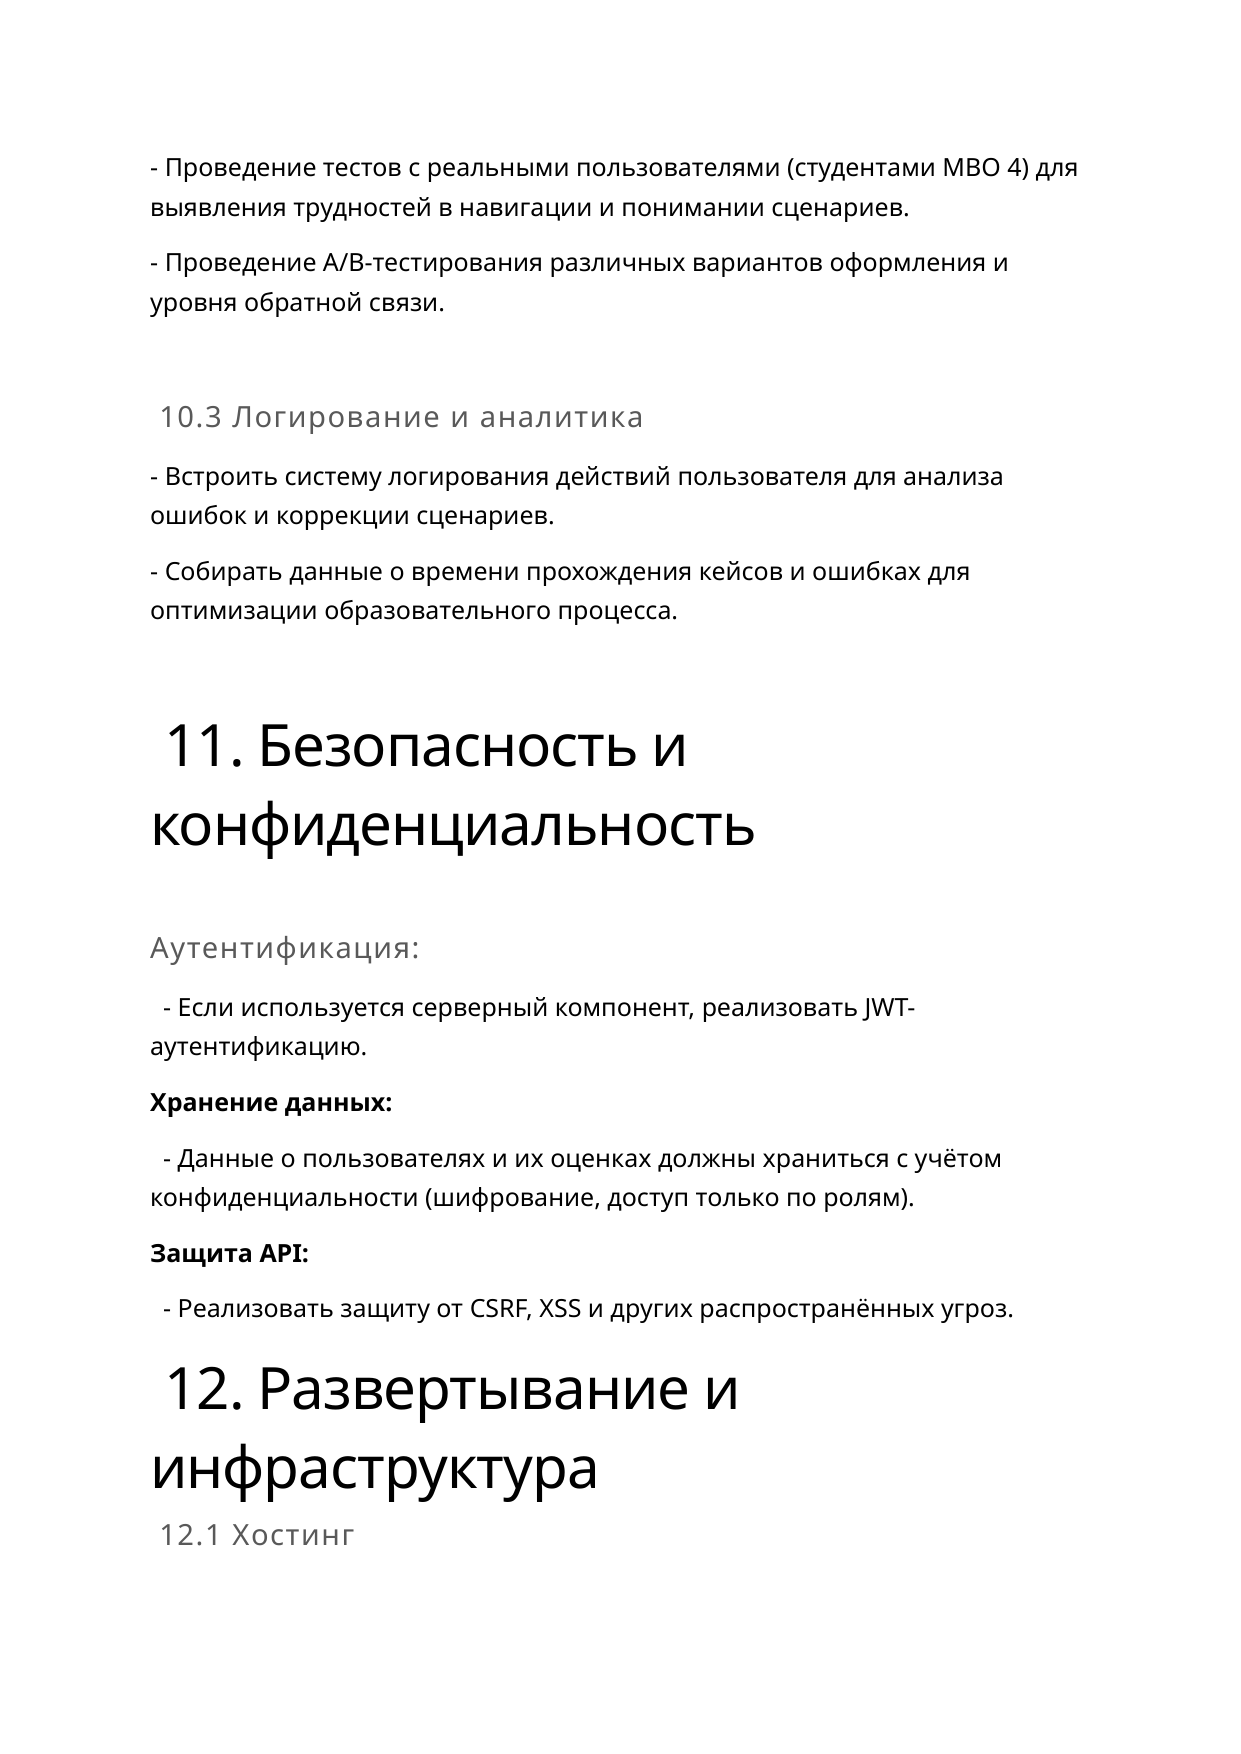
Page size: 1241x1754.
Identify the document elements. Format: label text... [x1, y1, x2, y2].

text - Проведение тестов с реальными пользователями (студентами MBO 4) для выявления трудностей в навигации и понимании сценариев. [150, 150, 1090, 223]
title 11. Безопасность и конфиденциальность [150, 704, 1090, 863]
subtitle 12.1 Хостинг [150, 1514, 1090, 1554]
text - Проведение A/B-тестирования различных вариантов оформления и уровня обратной связи. [150, 245, 1090, 318]
title 12. Развертывание и инфраструктура [150, 1347, 1090, 1506]
text - Встроить систему логирования действий пользователя для анализа ошибок и коррекции сценариев. [150, 458, 1090, 531]
subtitle 10.3 Логирование и аналитика [150, 396, 1090, 436]
text - Если используется серверный компонент, реализовать JWT-аутентификацию. [150, 989, 1090, 1063]
subtitle Аутентификация: [150, 927, 1090, 967]
text Хранение данных: [150, 1084, 1090, 1118]
text - Данные о пользователях и их оценках должны храниться с учётом конфиденциальности (шифрование, доступ только по ролям). [150, 1140, 1090, 1213]
text Защита API: [150, 1235, 1090, 1269]
text - Реализовать защиту от CSRF, XSS и других распространённых угроз. [150, 1291, 1090, 1325]
text - Собирать данные о времени прохождения кейсов и ошибках для оптимизации образовательного процесса. [150, 553, 1090, 626]
